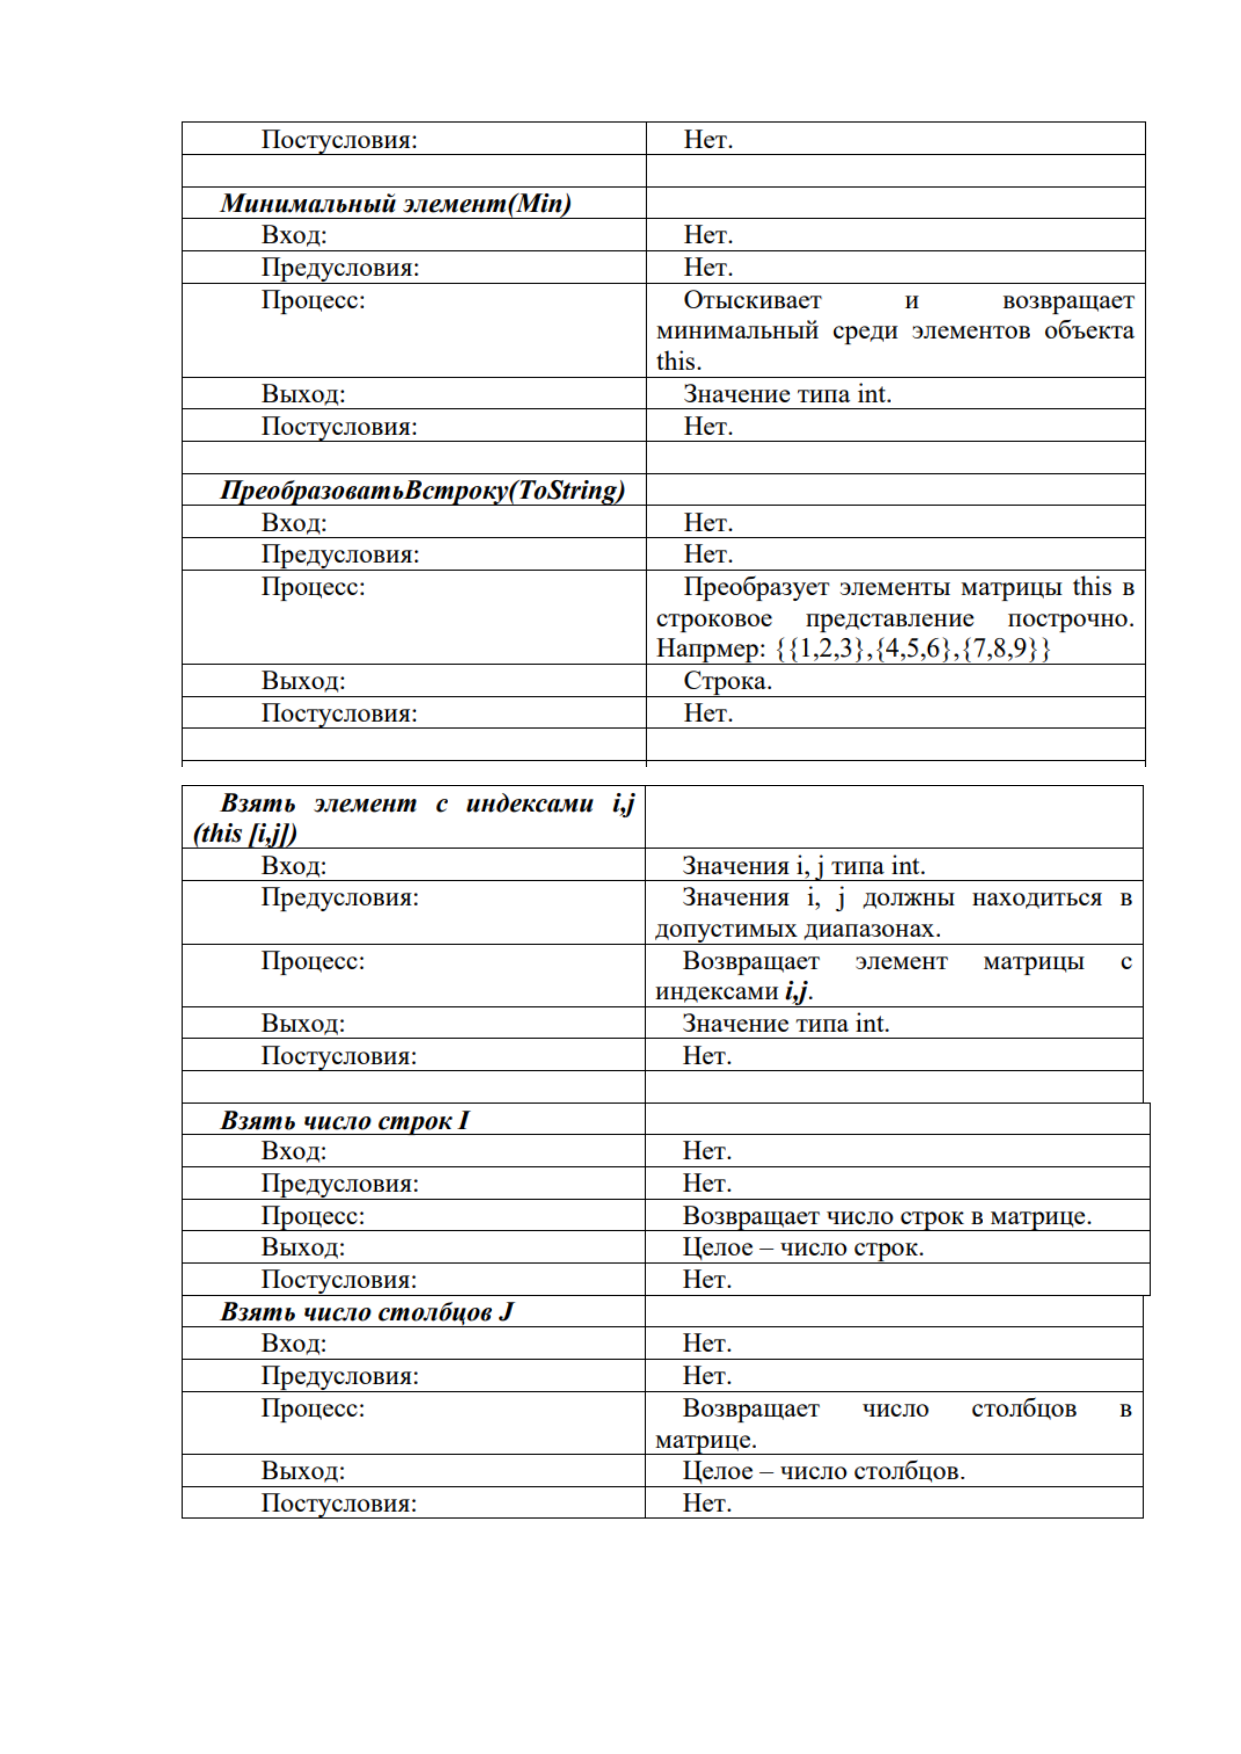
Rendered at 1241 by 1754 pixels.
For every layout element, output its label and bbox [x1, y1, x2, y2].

picture [177, 785, 1152, 1521]
picture [177, 118, 1152, 767]
